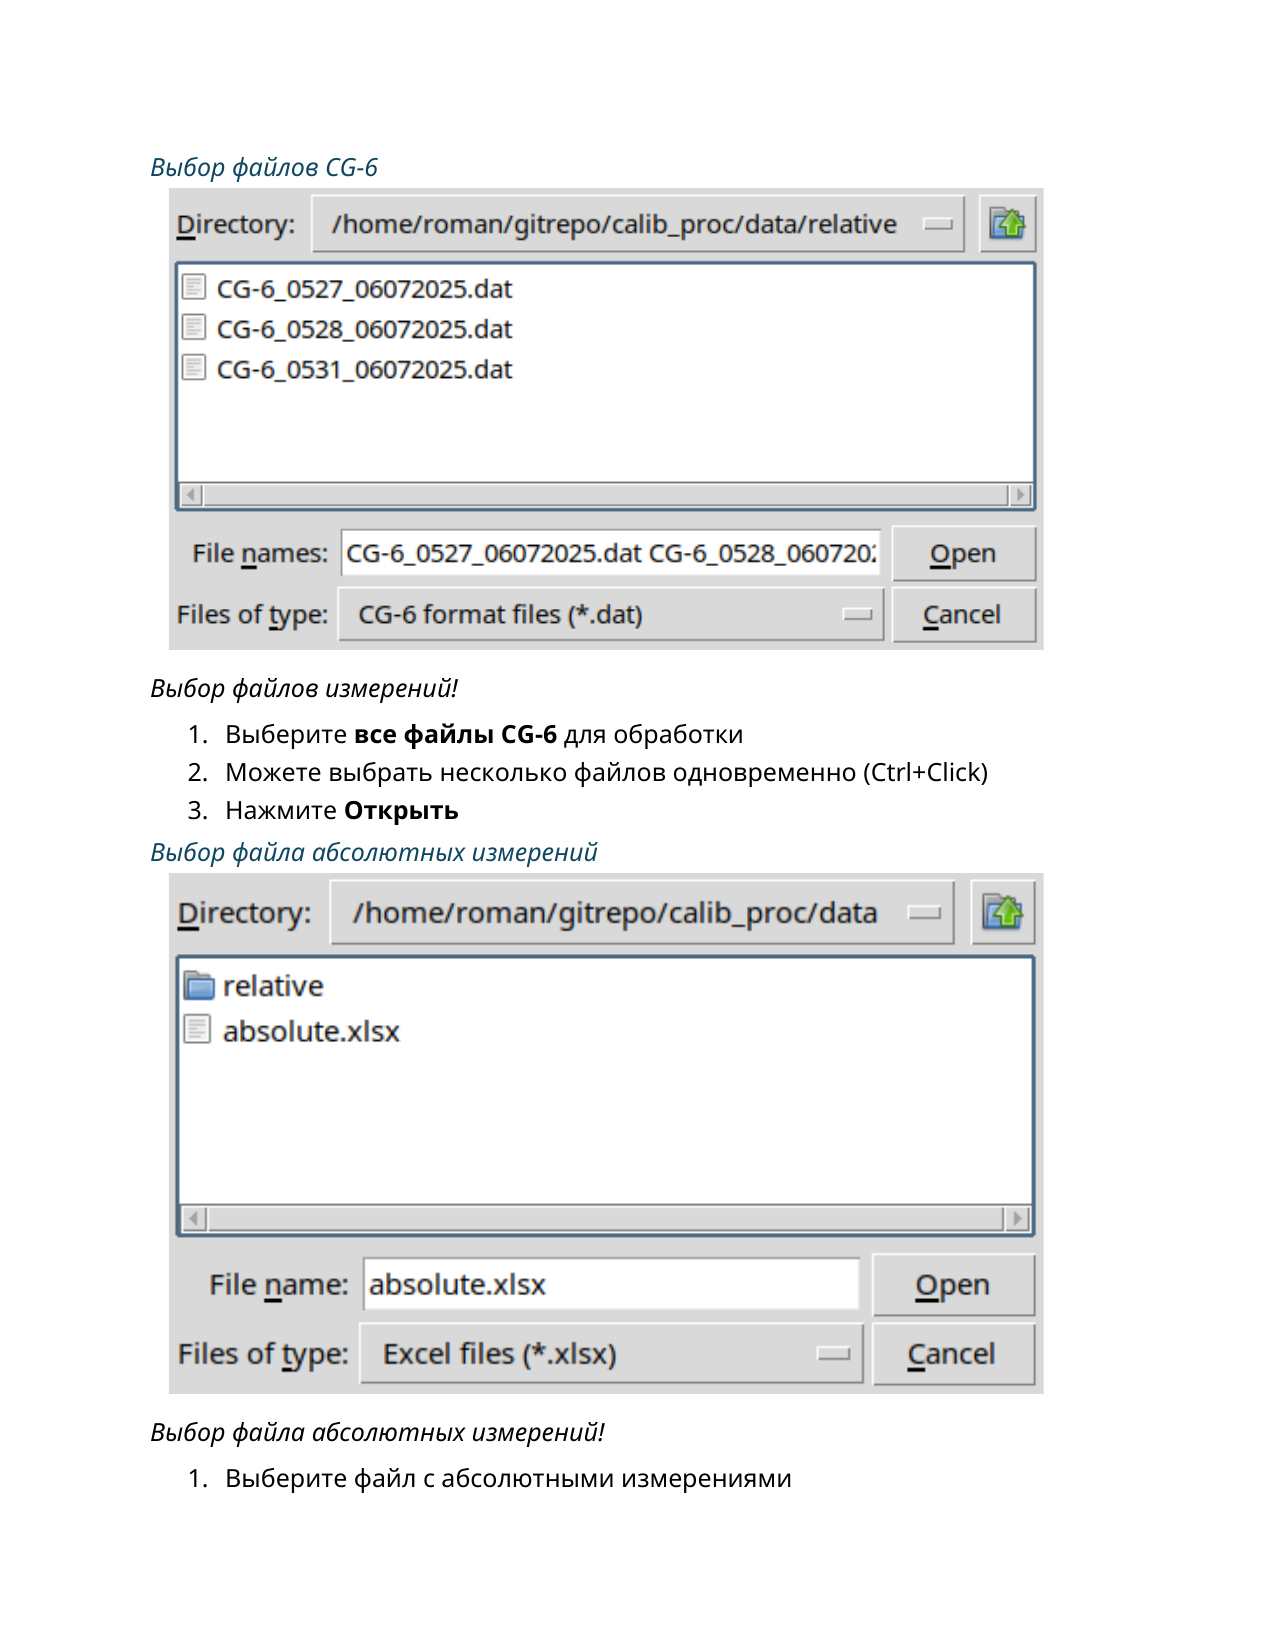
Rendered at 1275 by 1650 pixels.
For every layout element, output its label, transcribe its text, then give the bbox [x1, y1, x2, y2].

text Выбор файлов измерений! [150, 670, 1125, 704]
picture [168, 188, 1044, 650]
list Выберите все файлы CG-6 для обработки [187, 717, 1125, 751]
list Можете выбрать несколько файлов одновременно (Ctrl+Click) [187, 754, 1125, 789]
picture [168, 873, 1044, 1394]
list Выберите файл с абсолютными измерениями [187, 1461, 1125, 1495]
subtitle Выбор файла абсолютных измерений [150, 835, 1125, 869]
subtitle Выбор файлов CG-6 [150, 150, 1125, 184]
list Нажмите Открыть [187, 792, 1125, 826]
text Выбор файла абсолютных измерений! [150, 1414, 1125, 1448]
